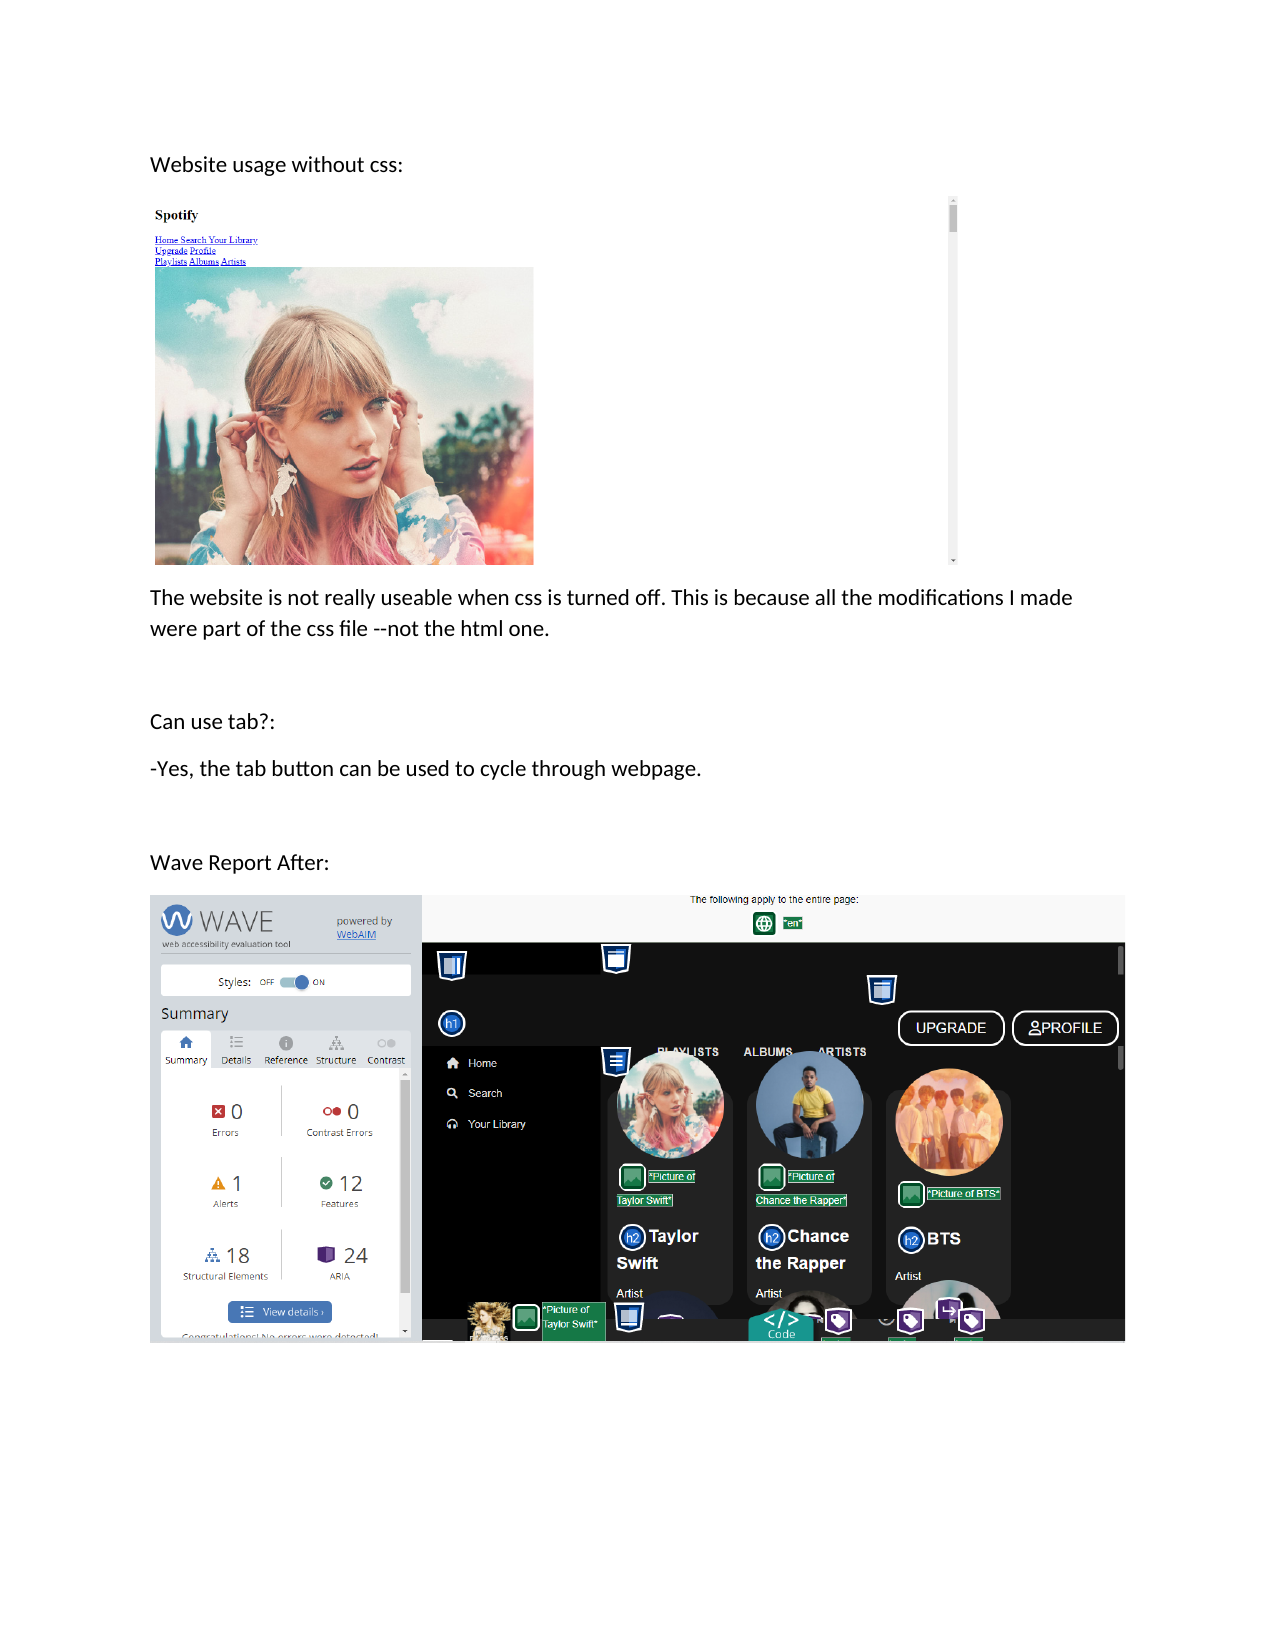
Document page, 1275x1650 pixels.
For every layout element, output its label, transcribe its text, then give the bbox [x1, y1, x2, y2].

text Website usage without css: [150, 150, 1125, 178]
picture [150, 196, 958, 565]
text Can use tab?: [150, 707, 1125, 736]
text The website is not really useable when css is turned off. This is because all the modifications I made were part of the css file --not the html one. [150, 583, 1125, 642]
picture [150, 895, 1125, 1343]
text -Yes, the tab button can be used to cycle through webpage. [150, 754, 1125, 782]
text Wave Report After: [150, 848, 1125, 876]
